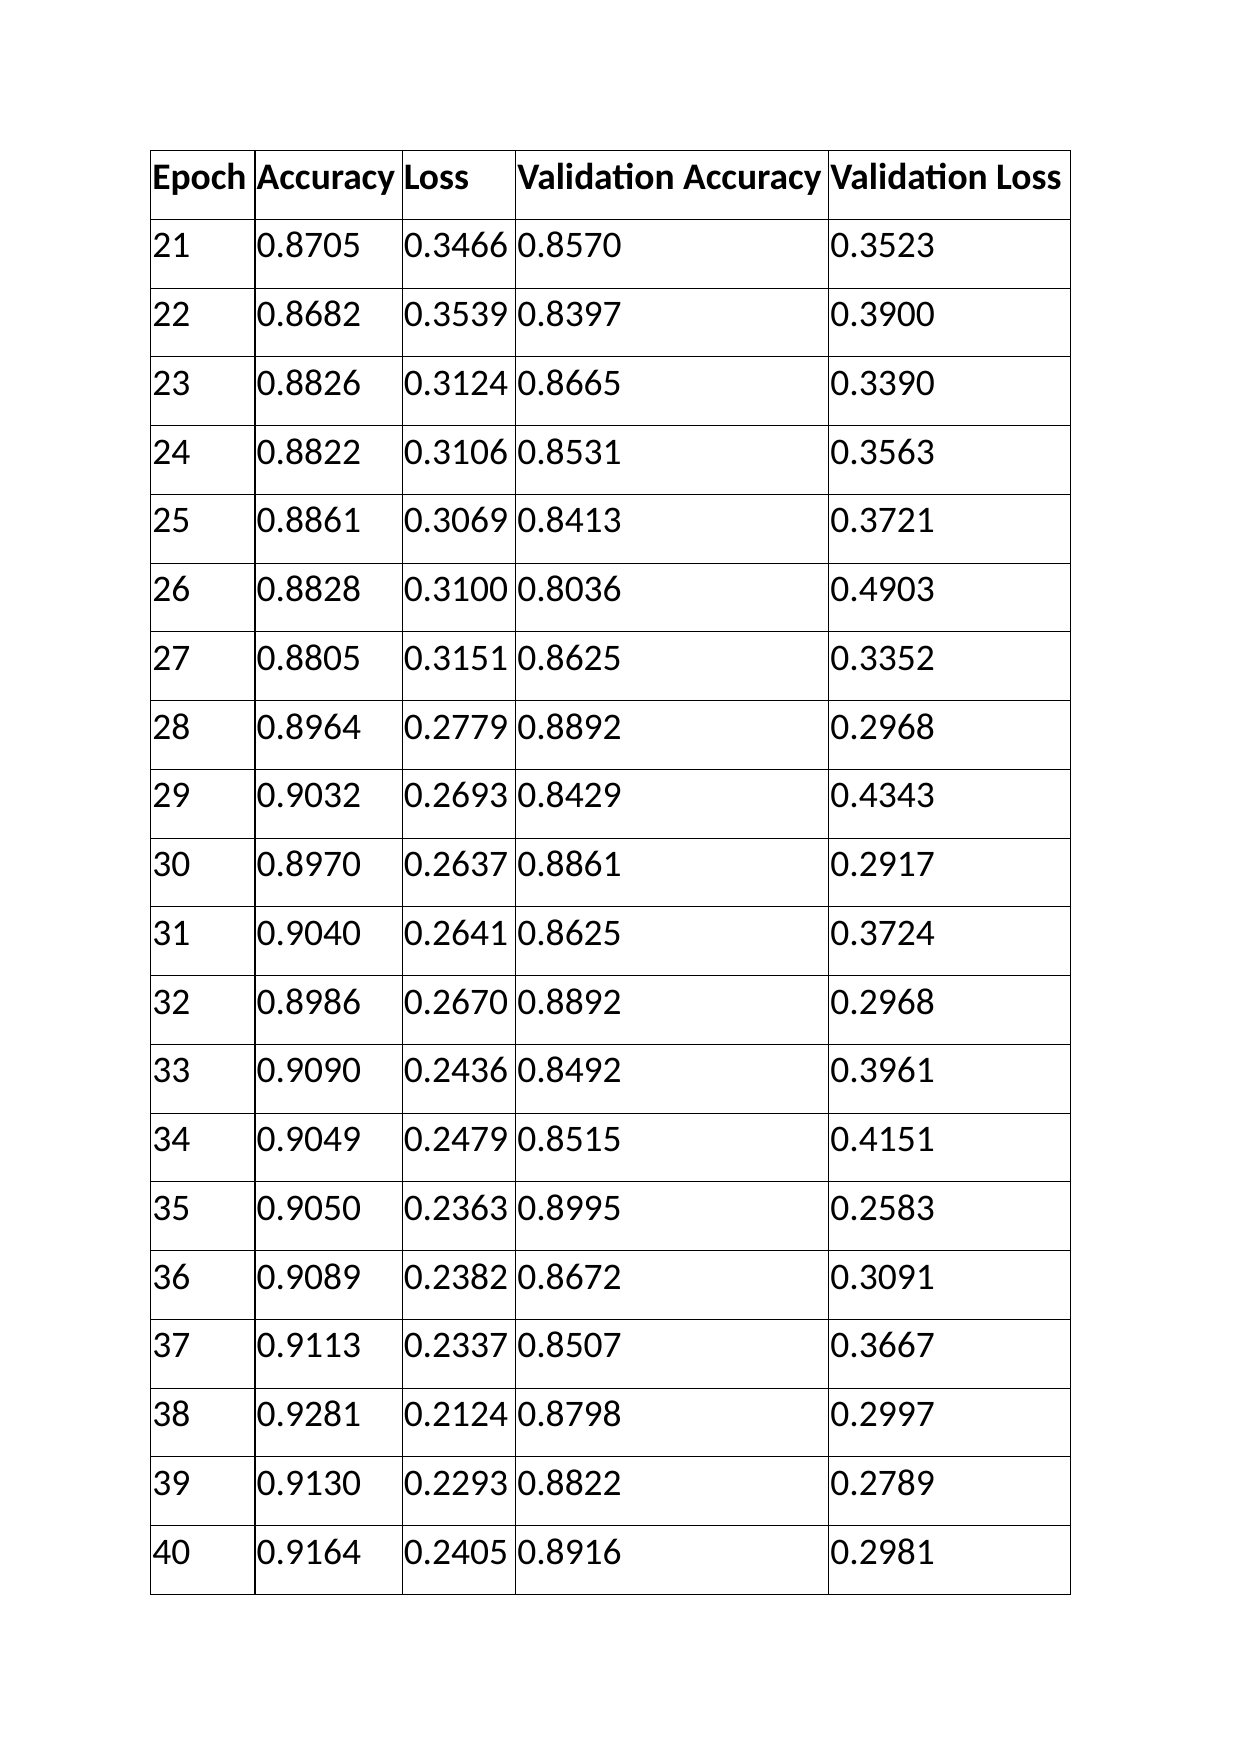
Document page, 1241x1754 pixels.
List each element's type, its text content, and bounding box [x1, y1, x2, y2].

table_cell 0.2583 [829, 1182, 1070, 1250]
table_cell 0.3069 [403, 495, 515, 562]
table_cell 40 [151, 1526, 254, 1594]
table_cell 0.8964 [256, 701, 402, 769]
table_cell 21 [151, 220, 254, 287]
table_cell 0.8826 [256, 357, 402, 425]
table_cell 0.9281 [256, 1389, 402, 1456]
table_cell 0.3721 [829, 495, 1070, 562]
table_cell 0.2436 [403, 1045, 515, 1112]
table_cell 38 [151, 1389, 254, 1456]
table_cell 25 [151, 495, 254, 562]
table_cell 0.4903 [829, 564, 1070, 631]
table_cell 0.8515 [516, 1114, 828, 1181]
table_cell 0.8397 [516, 289, 828, 356]
table_cell 0.2670 [403, 976, 515, 1044]
table_cell 0.9113 [256, 1320, 402, 1387]
table_cell 0.2917 [829, 839, 1070, 906]
table_cell 0.8995 [516, 1182, 828, 1250]
table_cell 0.2997 [829, 1389, 1070, 1456]
table_cell 23 [151, 357, 254, 425]
table_cell 0.8531 [516, 426, 828, 494]
table_header Loss [403, 151, 515, 219]
table_cell 0.3961 [829, 1045, 1070, 1112]
table_cell 33 [151, 1045, 254, 1112]
table_cell 0.2968 [829, 976, 1070, 1044]
table_cell 0.2337 [403, 1320, 515, 1387]
table_cell 0.8822 [256, 426, 402, 494]
table_cell 0.3106 [403, 426, 515, 494]
table_cell 0.3523 [829, 220, 1070, 287]
table_cell 0.8429 [516, 770, 828, 837]
table_header Validation Loss [829, 151, 1070, 219]
table_cell 0.2293 [403, 1457, 515, 1525]
table_cell 0.8798 [516, 1389, 828, 1456]
table_cell 0.8986 [256, 976, 402, 1044]
table_header Epoch [151, 151, 254, 219]
table_cell 0.2779 [403, 701, 515, 769]
table_cell 0.8625 [516, 632, 828, 700]
table_cell 0.8570 [516, 220, 828, 287]
table_cell 27 [151, 632, 254, 700]
table_cell 29 [151, 770, 254, 837]
table_cell 22 [151, 289, 254, 356]
table_cell 31 [151, 907, 254, 975]
table_cell 0.2968 [829, 701, 1070, 769]
table_cell 0.8507 [516, 1320, 828, 1387]
table_cell 0.8492 [516, 1045, 828, 1112]
table_cell 0.3124 [403, 357, 515, 425]
table_cell 0.3390 [829, 357, 1070, 425]
table_cell 28 [151, 701, 254, 769]
table_cell 0.2641 [403, 907, 515, 975]
table_cell 0.2789 [829, 1457, 1070, 1525]
table_cell 0.8892 [516, 976, 828, 1044]
table_cell 0.2124 [403, 1389, 515, 1456]
table_cell 39 [151, 1457, 254, 1525]
table_cell 26 [151, 564, 254, 631]
table_cell 0.8861 [516, 839, 828, 906]
table_cell 34 [151, 1114, 254, 1181]
table_cell 32 [151, 976, 254, 1044]
table_cell 0.9032 [256, 770, 402, 837]
table_cell 24 [151, 426, 254, 494]
table_cell 0.8413 [516, 495, 828, 562]
table_cell 0.2479 [403, 1114, 515, 1181]
table_cell 0.3667 [829, 1320, 1070, 1387]
table_cell 36 [151, 1251, 254, 1319]
table_cell 0.2637 [403, 839, 515, 906]
table_header Accuracy [256, 151, 402, 219]
table_header Validation Accuracy [516, 151, 828, 219]
table_cell 30 [151, 839, 254, 906]
table_cell 0.3100 [403, 564, 515, 631]
table_cell 0.8705 [256, 220, 402, 287]
table_cell 0.8682 [256, 289, 402, 356]
table_cell 0.3352 [829, 632, 1070, 700]
table_cell 0.9040 [256, 907, 402, 975]
table_cell 0.9049 [256, 1114, 402, 1181]
table_cell 0.9130 [256, 1457, 402, 1525]
table_cell 0.3563 [829, 426, 1070, 494]
table_cell 0.3900 [829, 289, 1070, 356]
table_cell 0.3539 [403, 289, 515, 356]
table_cell 0.4343 [829, 770, 1070, 837]
table_cell 0.8665 [516, 357, 828, 425]
table_cell 0.2363 [403, 1182, 515, 1250]
table_cell 0.2405 [403, 1526, 515, 1594]
table_cell 0.8672 [516, 1251, 828, 1319]
table_cell 0.8916 [516, 1526, 828, 1594]
table_cell 0.9050 [256, 1182, 402, 1250]
table_cell 0.8822 [516, 1457, 828, 1525]
table_cell 0.9089 [256, 1251, 402, 1319]
table_cell 37 [151, 1320, 254, 1387]
table_cell 0.8828 [256, 564, 402, 631]
table_cell 0.8036 [516, 564, 828, 631]
table_cell 0.4151 [829, 1114, 1070, 1181]
table_cell 0.9164 [256, 1526, 402, 1594]
table_cell 0.2382 [403, 1251, 515, 1319]
table_cell 0.2693 [403, 770, 515, 837]
table_cell 0.3466 [403, 220, 515, 287]
table_cell 0.2981 [829, 1526, 1070, 1594]
table_cell 0.3091 [829, 1251, 1070, 1319]
table_cell 0.3151 [403, 632, 515, 700]
table_cell 0.3724 [829, 907, 1070, 975]
table_cell 0.8970 [256, 839, 402, 906]
table_cell 0.8805 [256, 632, 402, 700]
table_cell 0.8625 [516, 907, 828, 975]
table_cell 0.9090 [256, 1045, 402, 1112]
table_cell 35 [151, 1182, 254, 1250]
table_cell 0.8892 [516, 701, 828, 769]
table_cell 0.8861 [256, 495, 402, 562]
